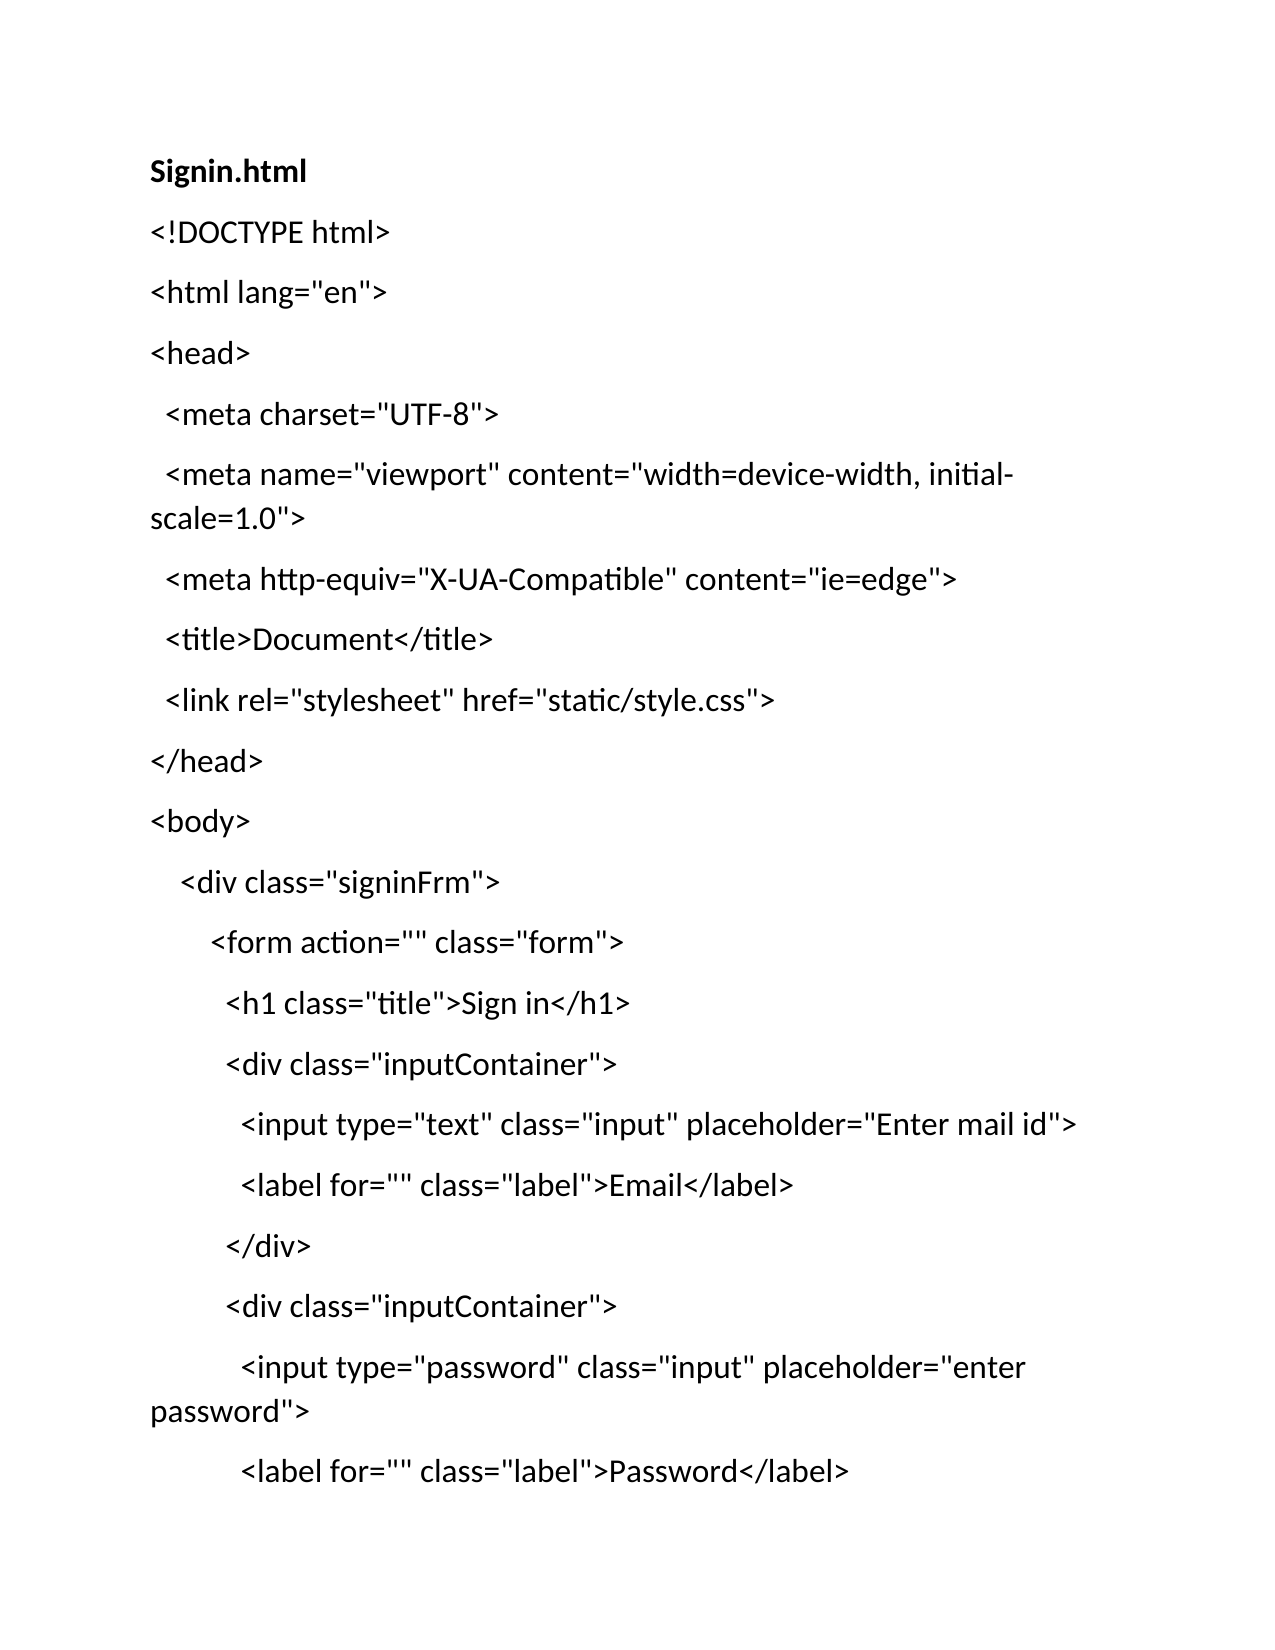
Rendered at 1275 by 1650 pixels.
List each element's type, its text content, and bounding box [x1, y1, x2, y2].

text <meta name="viewport" content="width=device-width, initial-scale=1.0"> [150, 453, 1125, 538]
text <link rel="stylesheet" href="static/style.css"> [150, 679, 1125, 720]
text <label for="" class="label">Email</label> [150, 1164, 1125, 1205]
text <head> [150, 332, 1125, 373]
text <!DOCTYPE html> [150, 211, 1125, 251]
text <meta http-equiv="X-UA-Compatible" content="ie=edge"> [150, 558, 1125, 598]
text <html lang="en"> [150, 271, 1125, 312]
text <div class="inputContainer"> [150, 1043, 1125, 1083]
text <label for="" class="label">Password</label> [150, 1450, 1125, 1491]
text <div class="signinFrm"> [150, 861, 1125, 902]
text <input type="text" class="input" placeholder="Enter mail id"> [150, 1103, 1125, 1144]
text <body> [150, 800, 1125, 841]
text Signin.html [150, 150, 1125, 191]
text </div> [150, 1224, 1125, 1265]
text <div class="inputContainer"> [150, 1285, 1125, 1326]
text </head> [150, 739, 1125, 780]
text <input type="password" class="input" placeholder="enter password"> [150, 1346, 1125, 1431]
text <meta charset="UTF-8"> [150, 392, 1125, 433]
text <h1 class="title">Sign in</h1> [150, 982, 1125, 1023]
text <title>Document</title> [150, 618, 1125, 659]
text <form action="" class="form"> [150, 921, 1125, 962]
